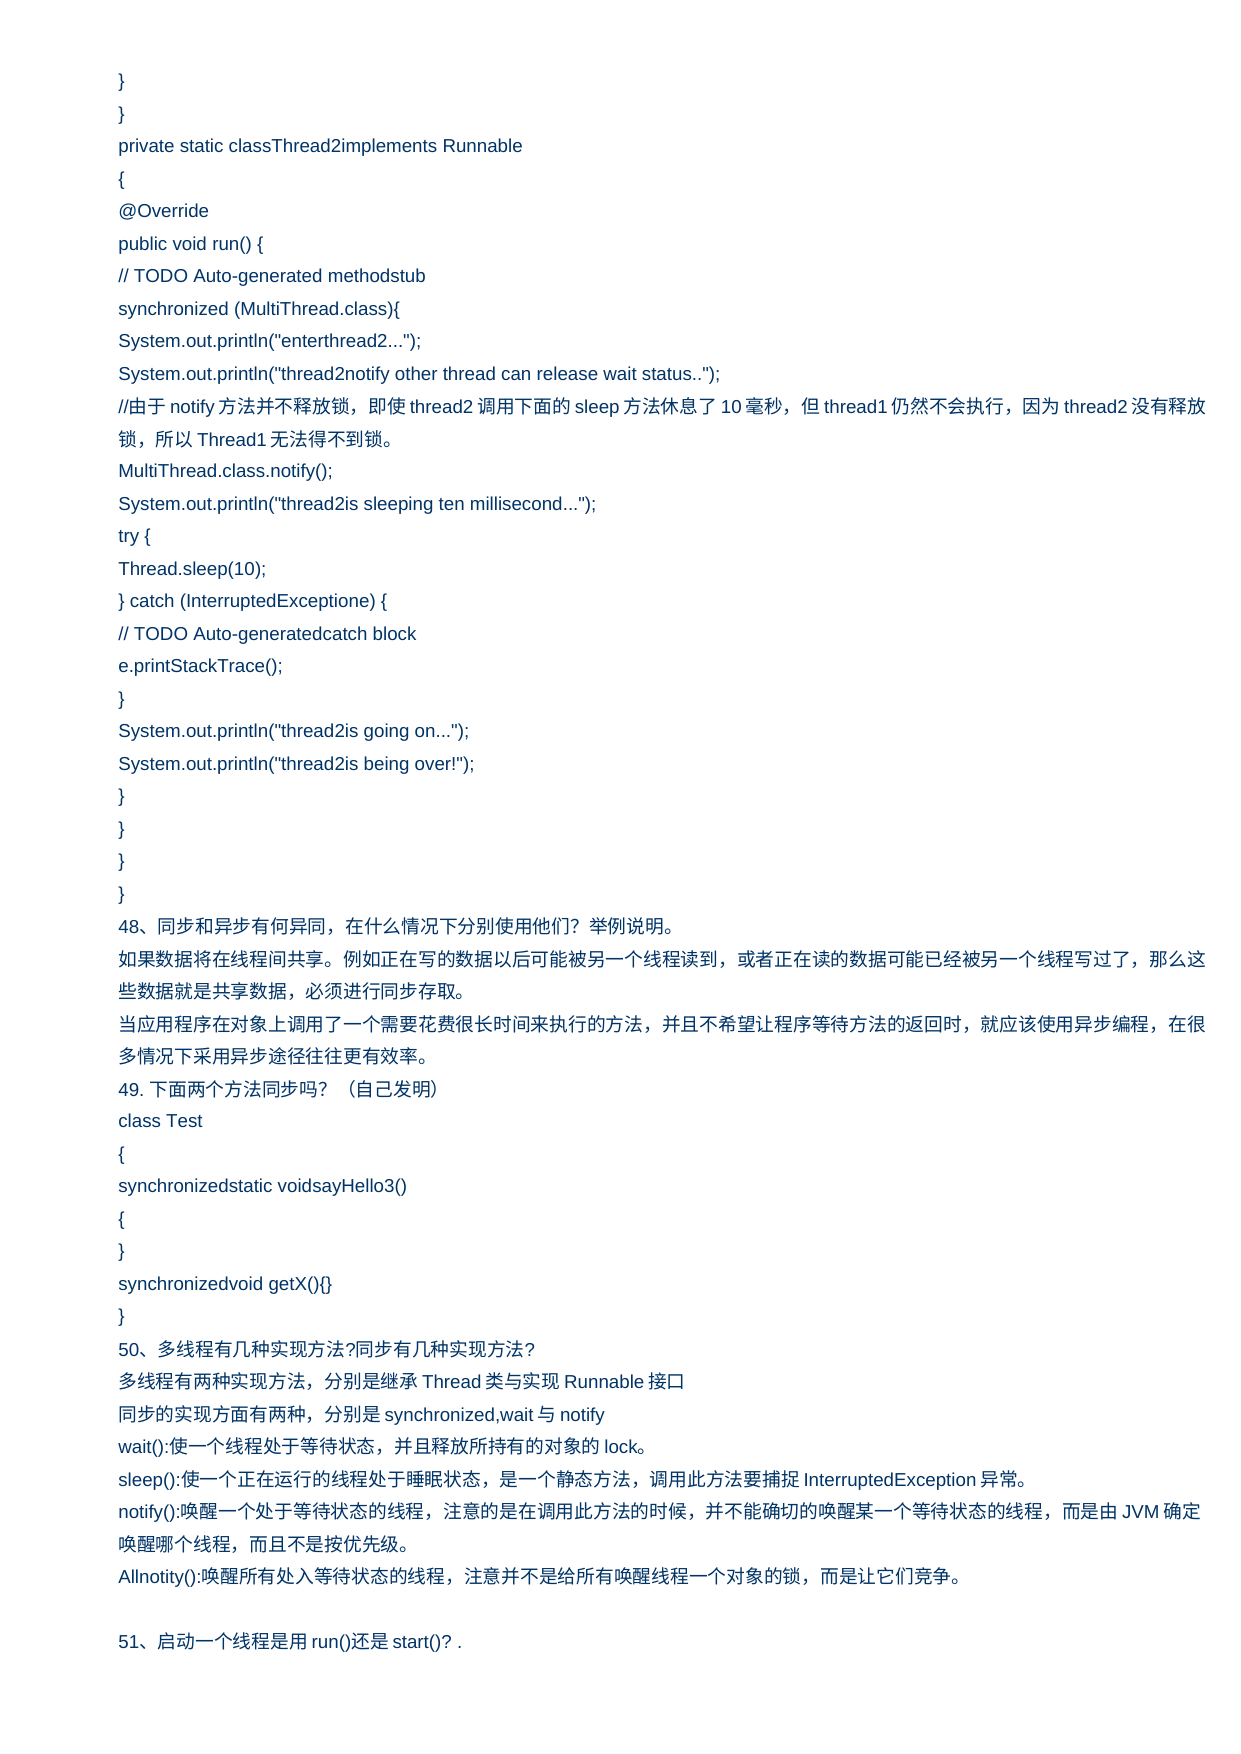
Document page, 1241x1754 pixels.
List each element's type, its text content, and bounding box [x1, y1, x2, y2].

text System.out.println("thread2notify other thread can release wait status.."); [118, 357, 1211, 389]
text @Override [118, 194, 1211, 227]
text private static classThread2implements Runnable [118, 129, 1211, 162]
text System.out.println("thread2is being over!"); [118, 747, 1211, 779]
text 同步的实现方面有两种，分别是synchronized,wait与notify [118, 1397, 1211, 1429]
text } [118, 64, 1211, 97]
text } [118, 682, 1211, 714]
text System.out.println("thread2is sleeping ten millisecond..."); [118, 487, 1211, 519]
text sleep():使一个正在运行的线程处于睡眠状态，是一个静态方法，调用此方法要捕捉InterruptedException异常。 [118, 1462, 1211, 1494]
text { [118, 162, 1211, 194]
text 50、多线程有几种实现方法?同步有几种实现方法? [118, 1332, 1211, 1364]
text // TODO Auto-generated methodstub [118, 259, 1211, 292]
text Allnotity():唤醒所有处入等待状态的线程，注意并不是给所有唤醒线程一个对象的锁，而是让它们竞争。 [118, 1559, 1211, 1592]
text 49. 下面两个方法同步吗？（自己发明） [118, 1072, 1211, 1104]
text { [118, 1137, 1211, 1169]
text MultiThread.class.notify(); [118, 454, 1211, 487]
text Thread.sleep(10); [118, 552, 1211, 584]
text System.out.println("thread2is going on..."); [118, 714, 1211, 747]
text } [118, 779, 1211, 812]
text 多线程有两种实现方法，分别是继承Thread类与实现Runnable接口 [118, 1364, 1211, 1397]
text notify():唤醒一个处于等待状态的线程，注意的是在调用此方法的时候，并不能确切的唤醒某一个等待状态的线程，而是由JVM确定唤醒哪个线程，而且不是按优先级。 [118, 1494, 1211, 1559]
text System.out.println("enterthread2..."); [118, 324, 1211, 357]
text 48、同步和异步有何异同，在什么情况下分别使用他们？举例说明。 [118, 909, 1211, 942]
text public void run() { [118, 227, 1211, 259]
text } [118, 812, 1211, 844]
text synchronized (MultiThread.class){ [118, 292, 1211, 324]
text } [118, 1234, 1211, 1267]
text 当应用程序在对象上调用了一个需要花费很长时间来执行的方法，并且不希望让程序等待方法的返回时，就应该使用异步编程，在很多情况下采用异步途径往往更有效率。 [118, 1007, 1211, 1072]
text } [118, 877, 1211, 909]
text 如果数据将在线程间共享。例如正在写的数据以后可能被另一个线程读到，或者正在读的数据可能已经被另一个线程写过了，那么这些数据就是共享数据，必须进行同步存取。 [118, 942, 1211, 1007]
text } [118, 1299, 1211, 1332]
text synchronizedvoid getX(){} [118, 1267, 1211, 1299]
text synchronizedstatic voidsayHello3() [118, 1169, 1211, 1202]
text } catch (InterruptedExceptione) { [118, 584, 1211, 617]
text class Test [118, 1104, 1211, 1137]
text { [118, 1202, 1211, 1234]
text e.printStackTrace(); [118, 649, 1211, 682]
text 51、启动一个线程是用run()还是start()? . [118, 1624, 1211, 1657]
text // TODO Auto-generatedcatch block [118, 617, 1211, 649]
text //由于notify方法并不释放锁，即使thread2调用下面的sleep方法休息了10毫秒，但thread1仍然不会执行，因为thread2没有释放锁，所以Thread1无法得不到锁。 [118, 389, 1211, 454]
text wait():使一个线程处于等待状态，并且释放所持有的对象的lock。 [118, 1429, 1211, 1462]
text } [118, 844, 1211, 877]
text } [118, 97, 1211, 129]
text try { [118, 519, 1211, 552]
